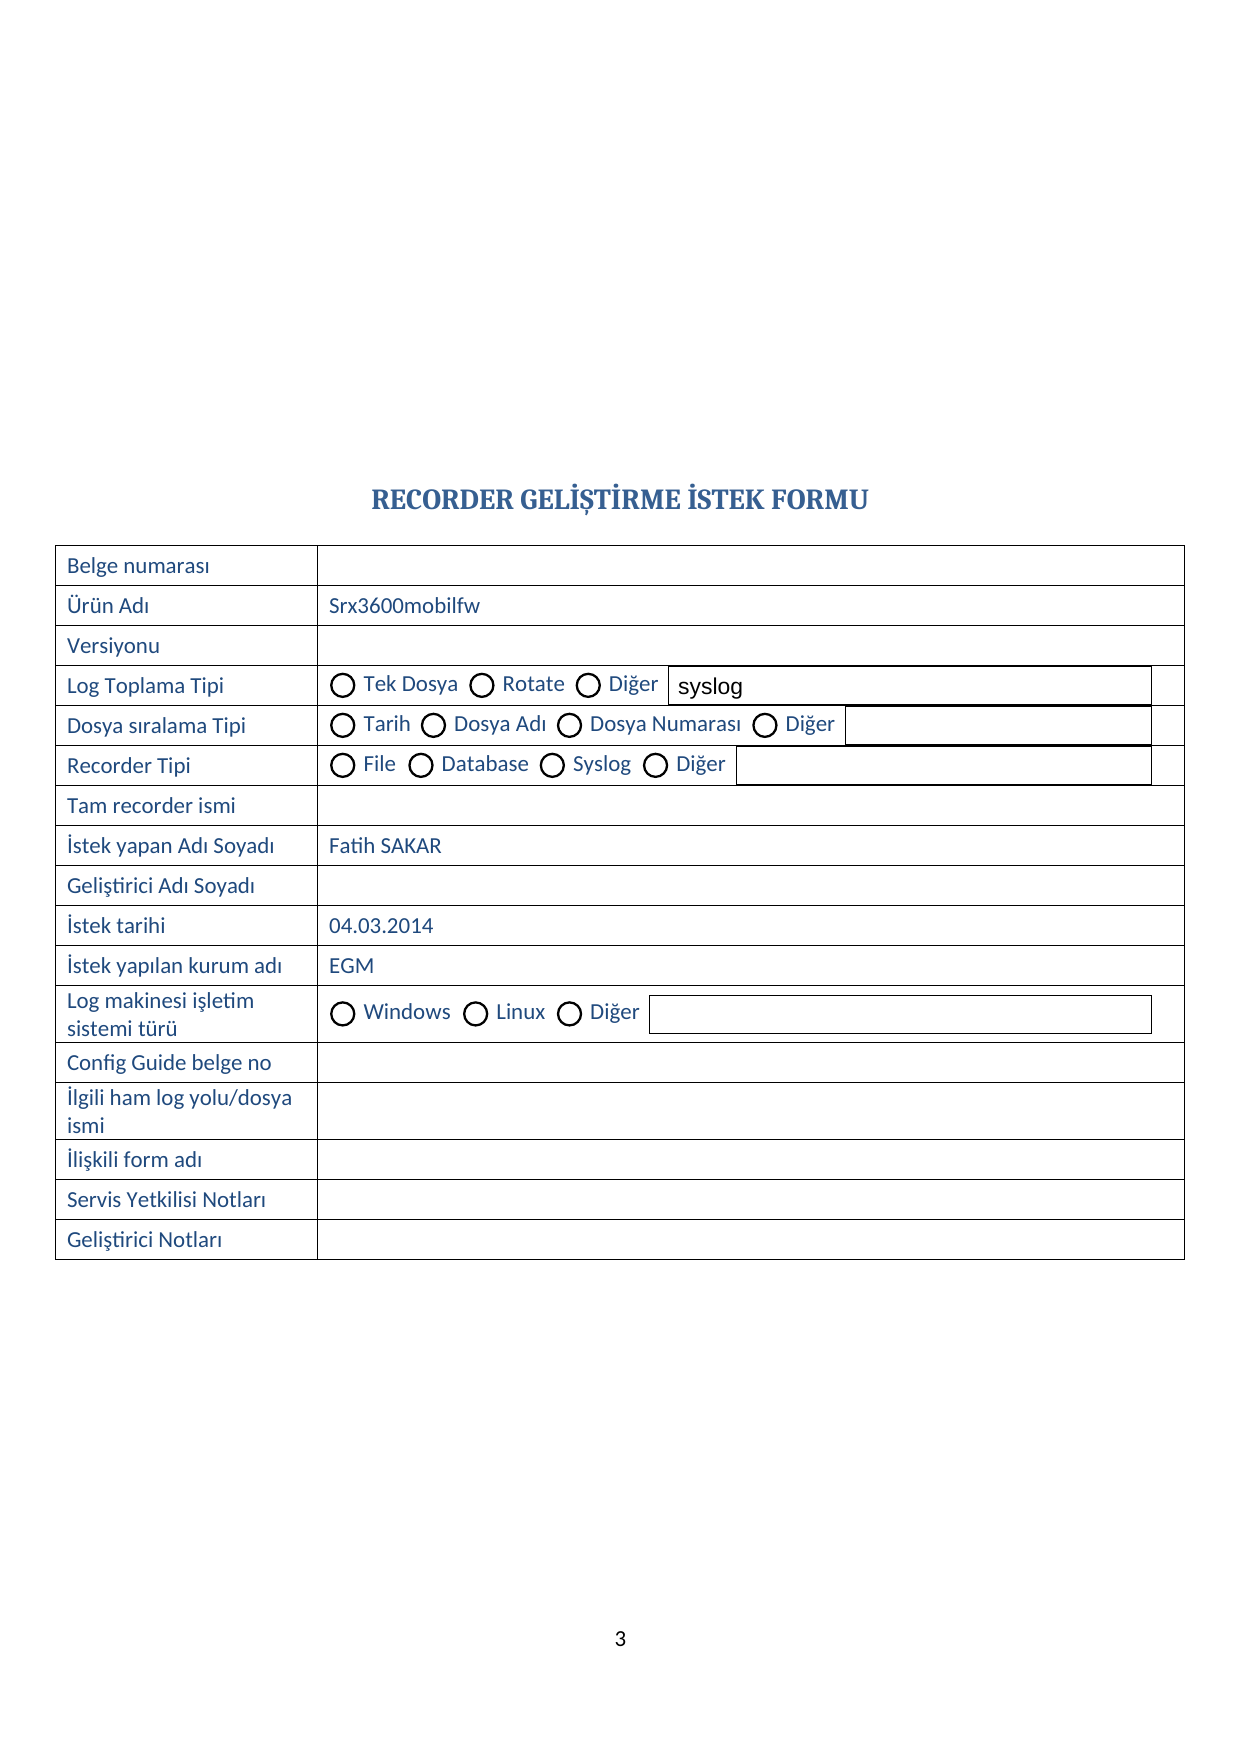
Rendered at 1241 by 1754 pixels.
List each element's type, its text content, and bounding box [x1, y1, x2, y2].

table_cell İstek yapan Adı Soyadı [56, 826, 317, 865]
table_cell Log makinesi işletim sistemi türü [56, 986, 317, 1042]
table_header Belge numarası [56, 546, 317, 585]
table_cell [1152, 666, 1184, 705]
table_cell [318, 1043, 1184, 1082]
table_cell Recorder Tipi [56, 746, 317, 785]
table_cell Fatih SAKAR [318, 826, 1184, 865]
table_cell Dosya sıralama Tipi [56, 706, 317, 745]
table_cell Config Guide belge no [56, 1043, 317, 1082]
table_cell Tam recorder ismi [56, 786, 317, 825]
table_cell [1152, 746, 1184, 785]
table_cell [318, 986, 1184, 1042]
table_cell [318, 1140, 1184, 1179]
table_cell İstek tarihi [56, 906, 317, 945]
table_cell EGM [318, 946, 1184, 985]
table_cell İlgili ham log yolu/dosya ismi [56, 1083, 317, 1139]
subtitle RECORDER GELİŞTİRME İSTEK FORMU [148, 483, 1093, 517]
table_cell [318, 1083, 1184, 1139]
table_cell Servis Yetkilisi Notları [56, 1180, 317, 1219]
table_cell İstek yapılan kurum adı [56, 946, 317, 985]
table_header [318, 546, 1184, 585]
table_cell Versiyonu [56, 626, 317, 665]
table_cell Ürün Adı [56, 586, 317, 625]
table_cell [318, 746, 736, 785]
table_cell [318, 706, 845, 745]
table_cell Srx3600mobilfw [318, 586, 1184, 625]
table_cell İlişkili form adı [56, 1140, 317, 1179]
table_cell [318, 866, 1184, 905]
table_cell [318, 626, 1184, 665]
table_cell Geliştirici Adı Soyadı [56, 866, 317, 905]
table_cell [318, 786, 1184, 825]
table_cell 04.03.2014 [318, 906, 1184, 945]
table_cell [318, 1220, 1184, 1259]
table_cell [318, 666, 668, 705]
table_cell [318, 1180, 1184, 1219]
table_cell [1152, 706, 1184, 745]
table_cell Geliştirici Notları [56, 1220, 317, 1259]
table_cell Log Toplama Tipi [56, 666, 317, 705]
